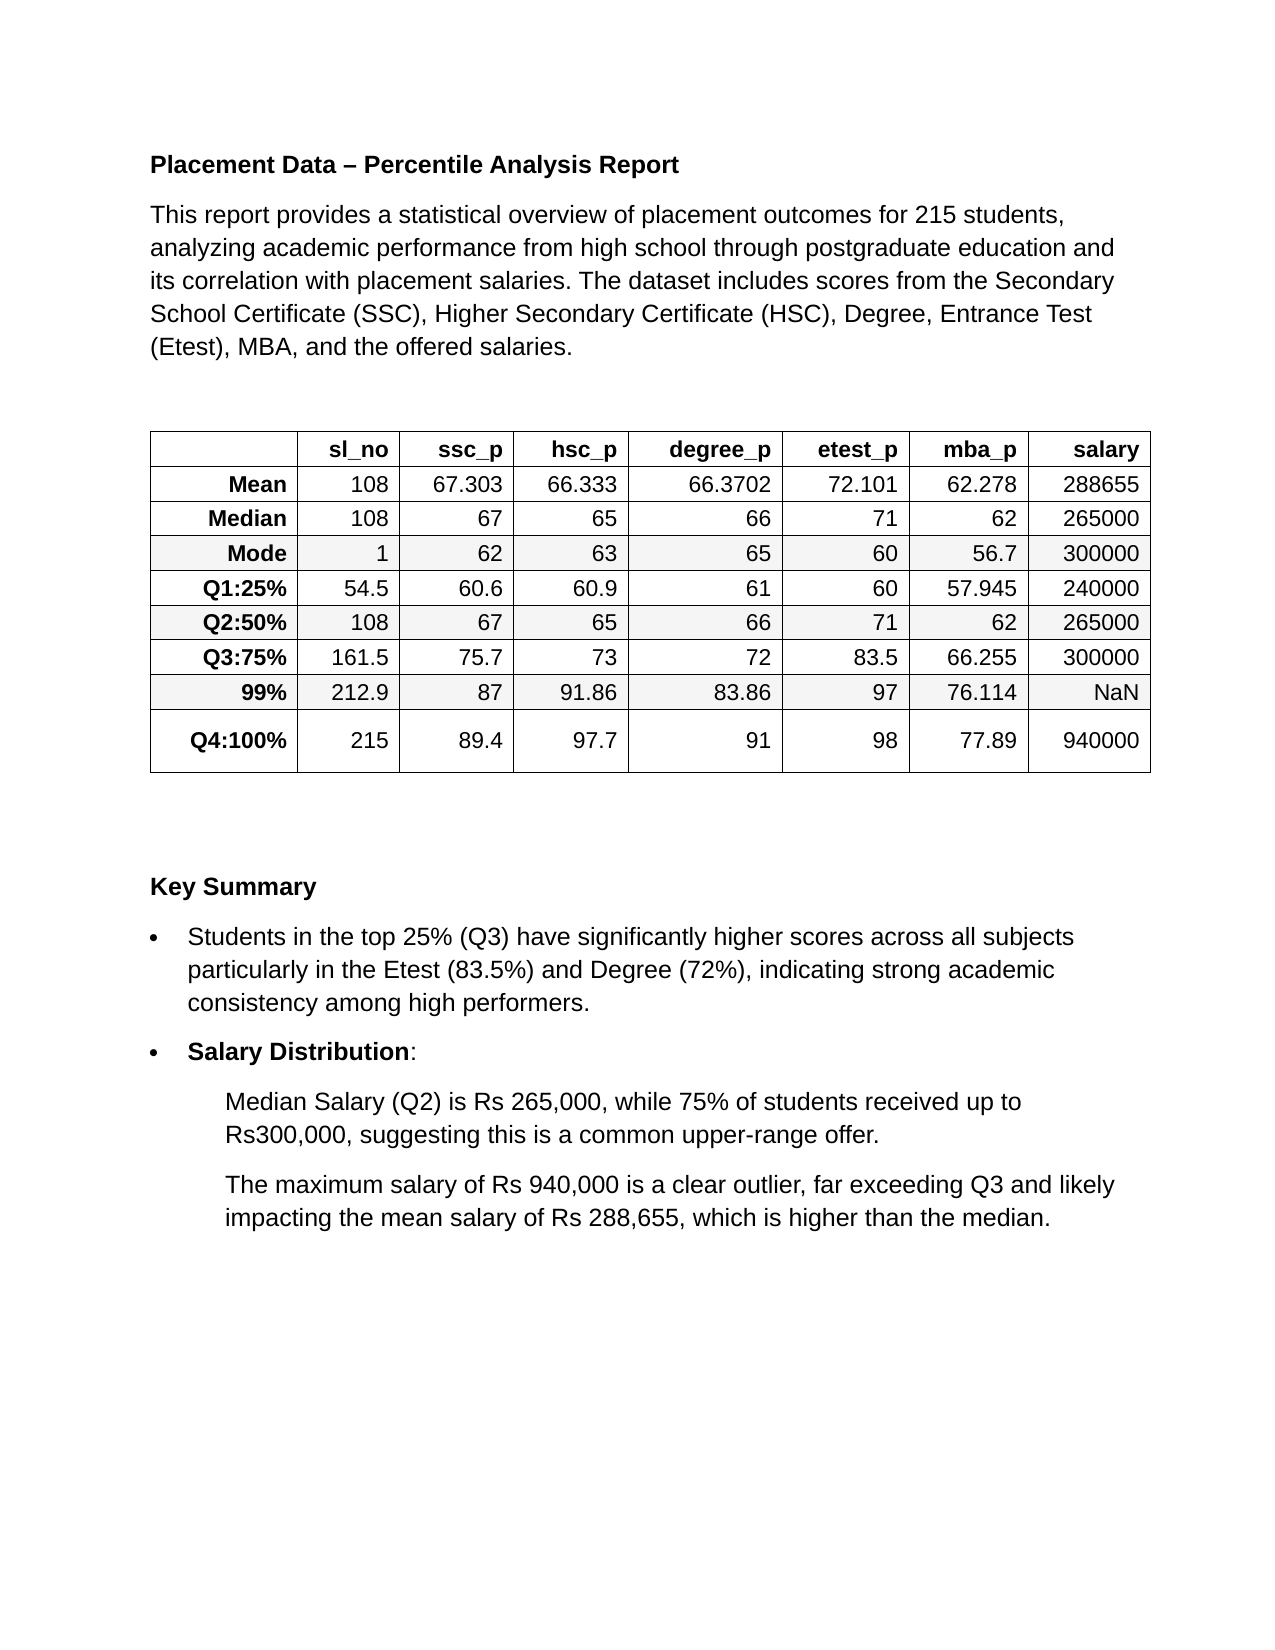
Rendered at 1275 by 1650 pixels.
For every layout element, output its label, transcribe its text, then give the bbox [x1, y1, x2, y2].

text Key Summary [150, 872, 1125, 901]
table_cell 71 [783, 606, 909, 639]
table_cell 75.7 [400, 640, 513, 674]
table_cell 265000 [1029, 502, 1150, 535]
table_cell 76.114 [910, 675, 1028, 709]
table_cell 99% [151, 675, 297, 709]
table_cell 56.7 [910, 536, 1028, 570]
table_cell 288655 [1029, 467, 1150, 501]
table_cell 65 [514, 502, 628, 535]
table_header [151, 432, 297, 466]
table_cell 108 [298, 467, 399, 501]
table_cell Median [151, 502, 297, 535]
table_cell 240000 [1029, 571, 1150, 604]
table_header salary [1029, 432, 1150, 466]
table_cell 72.101 [783, 467, 909, 501]
table_cell Q4:100% [151, 710, 297, 772]
text The maximum salary of Rs 940,000 is a clear outlier, far exceeding Q3 and likely impacting the mean salary of Rs 288,655, which is higher than the median. [225, 1170, 1125, 1232]
table_header ssc_p [400, 432, 513, 466]
table_cell 60 [783, 571, 909, 604]
table_cell 66 [629, 502, 782, 535]
table_cell 940000 [1029, 710, 1150, 772]
table_cell 73 [514, 640, 628, 674]
table_cell 66.333 [514, 467, 628, 501]
table_cell 215 [298, 710, 399, 772]
table_header degree_p [629, 432, 782, 466]
list Students in the top 25% (Q3) have significantly higher scores across all subjects particularly in the Etest (83.5%) and Degree (72%), indicating strong academic consistency among high performers. [150, 922, 1125, 1016]
text Placement Data – Percentile Analysis Report [150, 150, 1125, 179]
table_cell Q3:75% [151, 640, 297, 674]
table_cell 71 [783, 502, 909, 535]
table_cell 62 [400, 536, 513, 570]
table_cell 61 [629, 571, 782, 604]
table_cell 60.9 [514, 571, 628, 604]
table_cell NaN [1029, 675, 1150, 709]
table_cell 161.5 [298, 640, 399, 674]
table_cell 97.7 [514, 710, 628, 772]
table_cell 83.5 [783, 640, 909, 674]
table_cell 62 [910, 606, 1028, 639]
table_cell 89.4 [400, 710, 513, 772]
table_cell 66.3702 [629, 467, 782, 501]
table_cell 212.9 [298, 675, 399, 709]
table_header etest_p [783, 432, 909, 466]
table_cell 91.86 [514, 675, 628, 709]
table_cell 60 [783, 536, 909, 570]
table_cell 91 [629, 710, 782, 772]
table_cell Mode [151, 536, 297, 570]
table_cell 54.5 [298, 571, 399, 604]
table_cell 265000 [1029, 606, 1150, 639]
table_cell 62 [910, 502, 1028, 535]
table_cell 300000 [1029, 536, 1150, 570]
table_cell 72 [629, 640, 782, 674]
table_cell 83.86 [629, 675, 782, 709]
table_cell 67 [400, 502, 513, 535]
table_cell Q1:25% [151, 571, 297, 604]
table_cell 65 [629, 536, 782, 570]
table_cell 67.303 [400, 467, 513, 501]
table_cell 62.278 [910, 467, 1028, 501]
table_cell 87 [400, 675, 513, 709]
table_cell 67 [400, 606, 513, 639]
table_cell 1 [298, 536, 399, 570]
table_cell 63 [514, 536, 628, 570]
text This report provides a statistical overview of placement outcomes for 215 students, analyzing academic performance from high school through postgraduate education and its correlation with placement salaries. The dataset includes scores from the Secondary School Certificate (SSC), Higher Secondary Certificate (HSC), Degree, Entrance Test (Etest), MBA, and the offered salaries. [150, 200, 1125, 361]
table_cell 97 [783, 675, 909, 709]
table_header mba_p [910, 432, 1028, 466]
table_cell 66 [629, 606, 782, 639]
table_cell 300000 [1029, 640, 1150, 674]
table_cell 57.945 [910, 571, 1028, 604]
table_cell 60.6 [400, 571, 513, 604]
table_cell Q2:50% [151, 606, 297, 639]
table_cell 65 [514, 606, 628, 639]
table_cell 108 [298, 502, 399, 535]
table_cell Mean [151, 467, 297, 501]
table_cell 77.89 [910, 710, 1028, 772]
list Salary Distribution: [150, 1037, 1125, 1066]
table_header sl_no [298, 432, 399, 466]
table_cell 108 [298, 606, 399, 639]
text Median Salary (Q2) is Rs 265,000, while 75% of students received up to Rs300,000, suggesting this is a common upper-range offer. [225, 1087, 1125, 1149]
table_cell 98 [783, 710, 909, 772]
table_header hsc_p [514, 432, 628, 466]
table_cell 66.255 [910, 640, 1028, 674]
